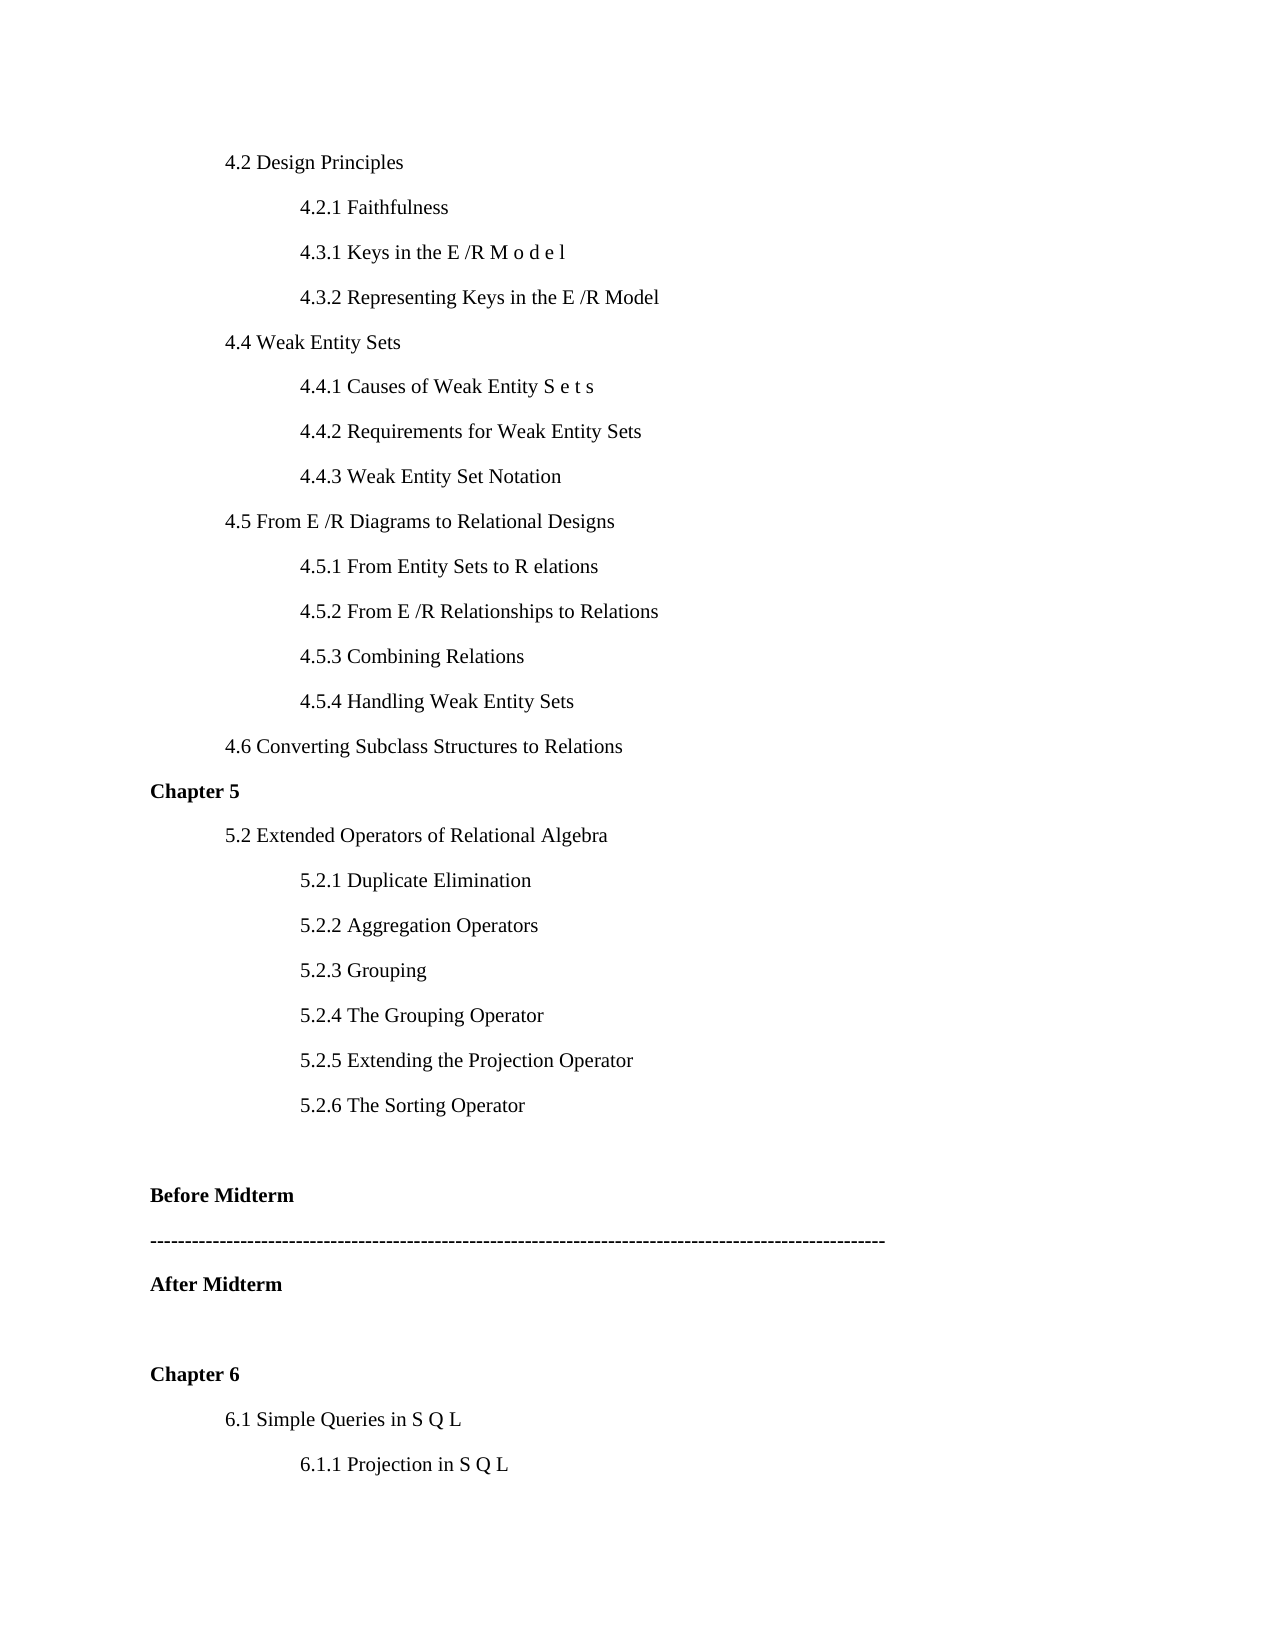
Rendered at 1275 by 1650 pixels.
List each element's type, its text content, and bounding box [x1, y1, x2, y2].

text ---------------------------------------------------------------------------------------------------------- [150, 1227, 1125, 1252]
text Before Midterm [150, 1183, 1125, 1207]
text 5.2 Extended Operators of Relational Algebra [225, 823, 1125, 847]
text 4.4.2 Requirements for Weak Entity Sets [300, 419, 1125, 443]
text 6.1.1 Projection in S Q L [300, 1452, 1125, 1476]
text 4.4.3 Weak Entity Set Notation [300, 464, 1125, 488]
text 5.2.3 Grouping [300, 958, 1125, 982]
text 4.3.1 Keys in the E /R M o d e l [300, 240, 1125, 264]
text 5.2.6 The Sorting Operator [300, 1093, 1125, 1117]
text 4.5.3 Combining Relations [300, 644, 1125, 668]
text 4.4.1 Causes of Weak Entity S e t s [300, 374, 1125, 398]
text 4.5.4 Handling Weak Entity Sets [300, 689, 1125, 713]
text 4.3.2 Representing Keys in the E /R Model [300, 285, 1125, 309]
text 4.2 Design Principles [225, 150, 1125, 174]
text 5.2.5 Extending the Projection Operator [300, 1048, 1125, 1072]
text 5.2.4 The Grouping Operator [300, 1003, 1125, 1027]
text Chapter 5 [150, 778, 1125, 803]
text 4.5 From E /R Diagrams to Relational Designs [225, 509, 1125, 533]
text 4.2.1 Faithfulness [300, 195, 1125, 219]
text 6.1 Simple Queries in S Q L [225, 1407, 1125, 1431]
text Chapter 6 [150, 1362, 1125, 1386]
text 5.2.1 Duplicate Elimination [300, 868, 1125, 892]
text 5.2.2 Aggregation Operators [300, 913, 1125, 937]
text 4.6 Converting Subclass Structures to Relations [225, 734, 1125, 758]
text 4.5.1 From Entity Sets to R elations [300, 554, 1125, 578]
text 4.5.2 From E /R Relationships to Relations [300, 599, 1125, 623]
text After Midterm [150, 1272, 1125, 1296]
text 4.4 Weak Entity Sets [225, 329, 1125, 354]
